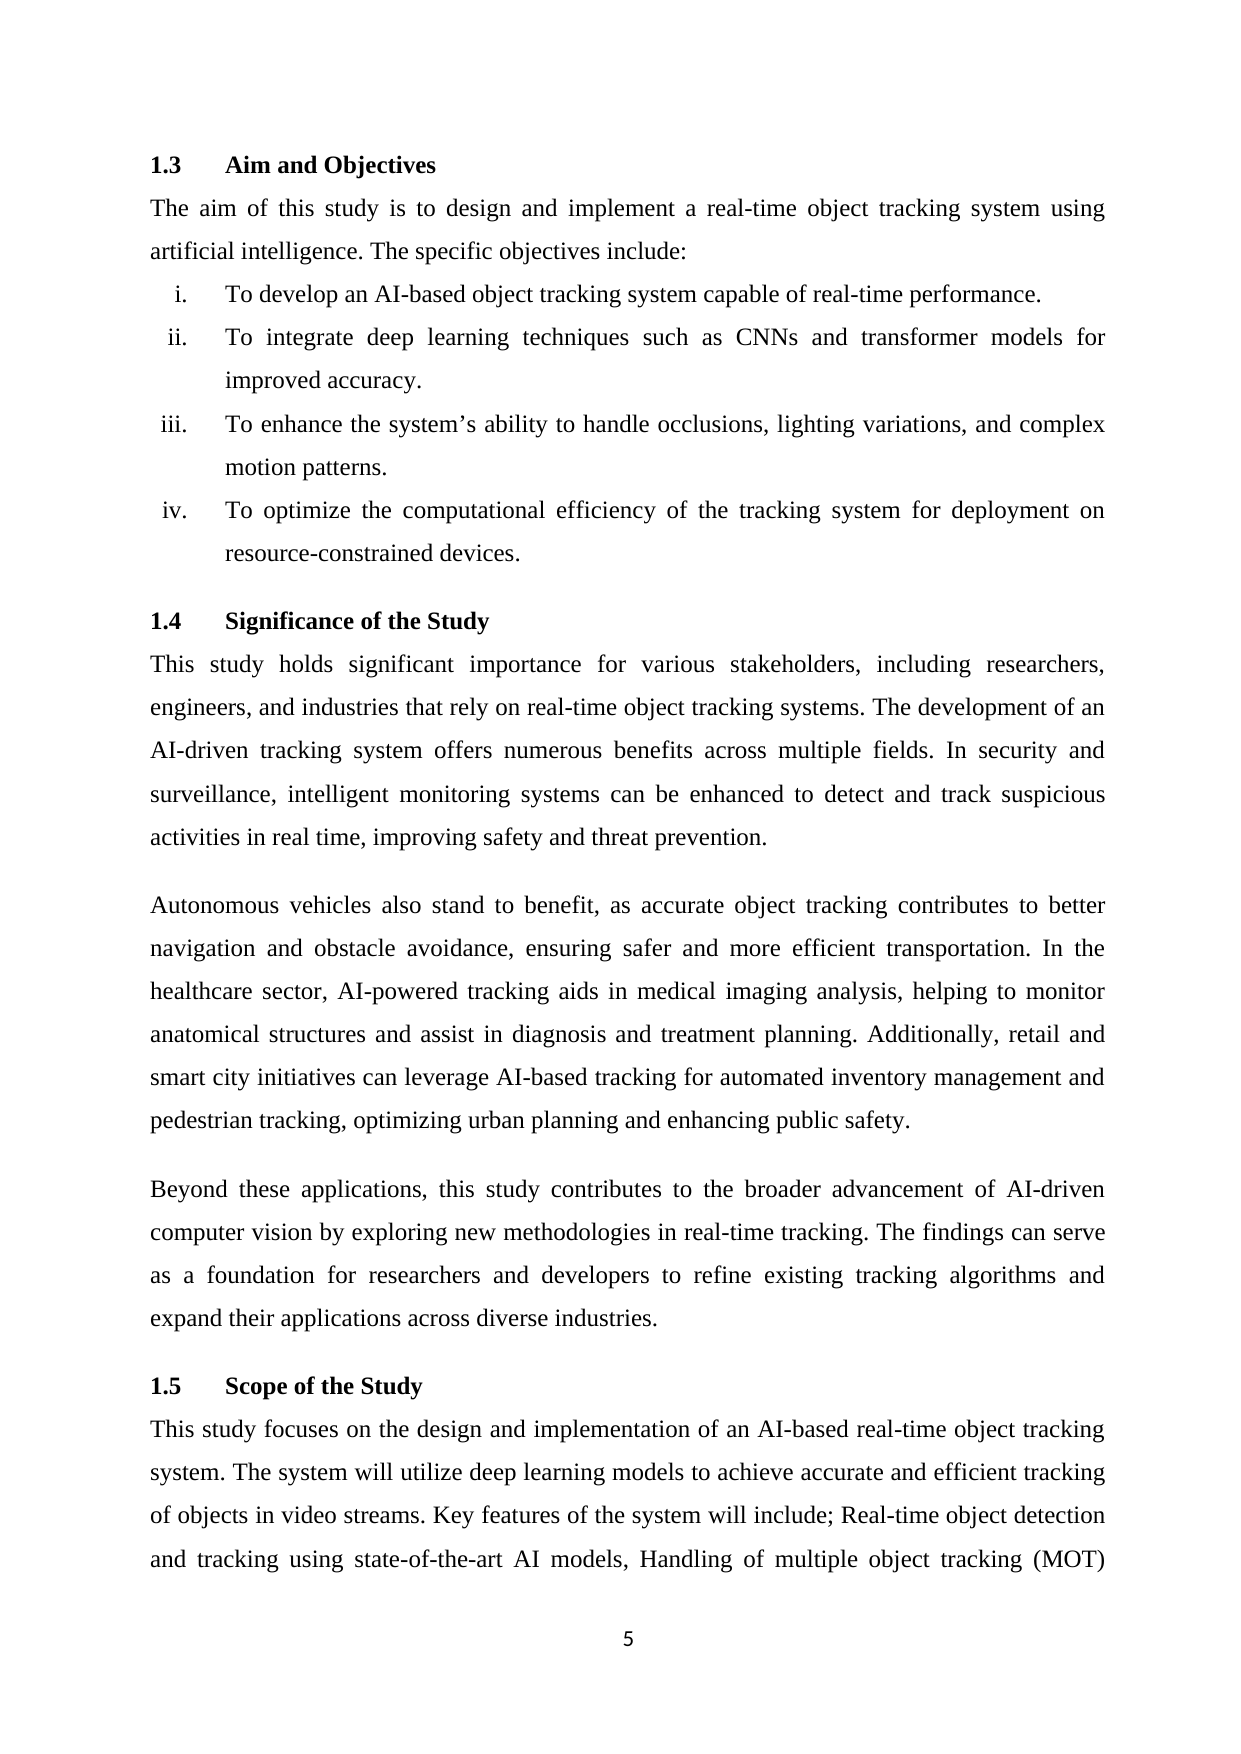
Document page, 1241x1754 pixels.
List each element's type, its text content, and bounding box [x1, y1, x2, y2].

text 1.4 Significance of the Study [150, 606, 1106, 635]
list Scope of the Study [150, 1371, 1106, 1400]
text The aim of this study is to design and implement a real-time object tracking system using artificial intelligence. The specific objectives include: [150, 193, 1106, 265]
text This study holds significant importance for various stakeholders, including researchers, engineers, and industries that rely on real-time object tracking systems. The development of an AI-driven tracking system offers numerous benefits across multiple fields. In security and surveillance, intelligent monitoring systems can be enhanced to detect and track suspicious activities in real time, improving safety and threat prevention. [150, 649, 1106, 851]
text Beyond these applications, this study contributes to the broader advancement of AI-driven computer vision by exploring new methodologies in real-time tracking. The findings can serve as a foundation for researchers and developers to refine existing tracking algorithms and expand their applications across diverse industries. [150, 1174, 1106, 1332]
list To integrate deep learning techniques such as CNNs and transformer models for improved accuracy. [187, 322, 1106, 394]
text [150, 1414, 1106, 1572]
text 1.3 Aim and Objectives [150, 150, 1106, 179]
list To optimize the computational efficiency of the tracking system for deployment on resource-constrained devices. [187, 495, 1106, 567]
text Autonomous vehicles also stand to benefit, as accurate object tracking contributes to better navigation and obstacle avoidance, ensuring safer and more efficient transportation. In the healthcare sector, AI-powered tracking aids in medical imaging analysis, helping to monitor anatomical structures and assist in diagnosis and treatment planning. Additionally, retail and smart city initiatives can leverage AI-based tracking for automated inventory management and pedestrian tracking, optimizing urban planning and enhancing public safety. [150, 890, 1106, 1134]
list To develop an AI-based object tracking system capable of real-time performance. [187, 279, 1106, 308]
list To enhance the system’s ability to handle occlusions, lighting variations, and complex motion patterns. [187, 409, 1106, 481]
